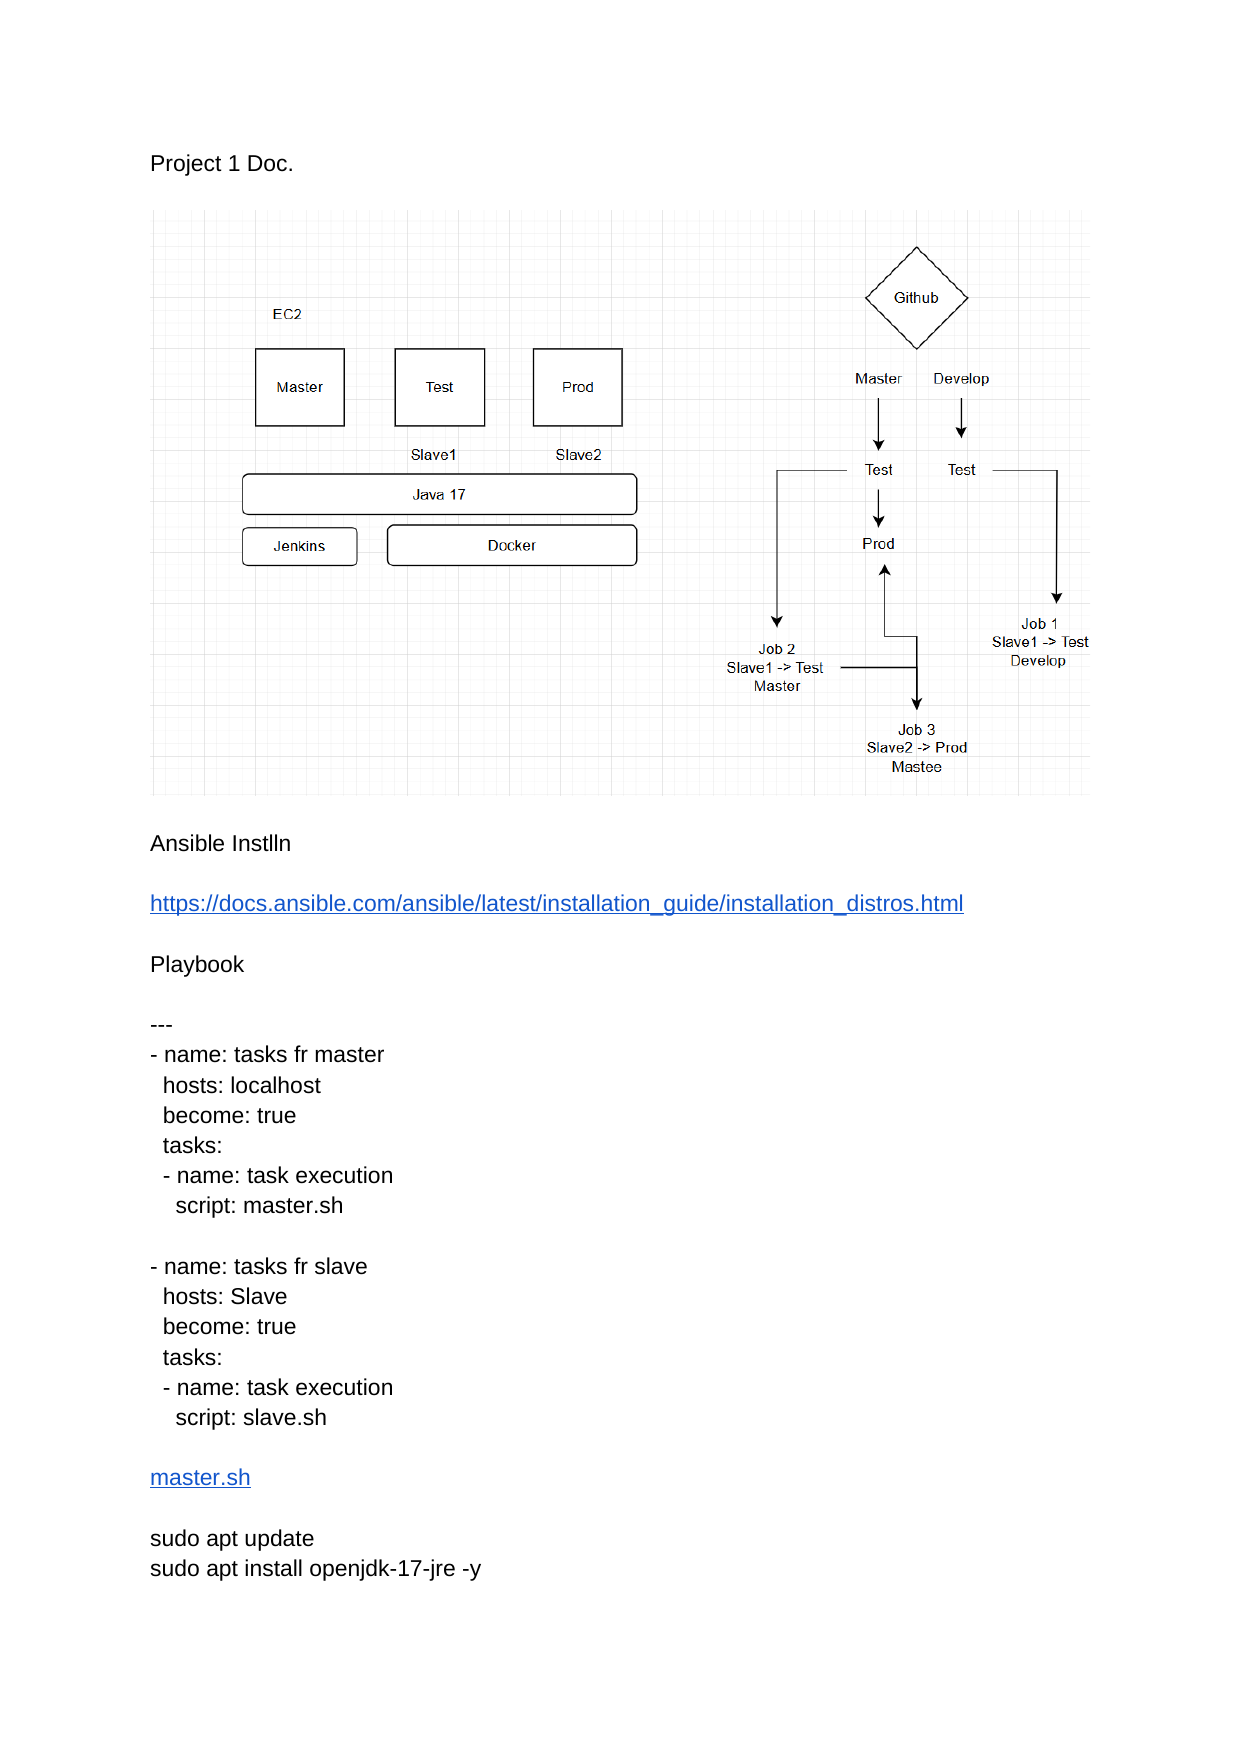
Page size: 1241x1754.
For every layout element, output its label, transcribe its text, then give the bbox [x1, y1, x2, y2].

text become: true [150, 1313, 1090, 1339]
text sudo apt install openjdk-17-jre -y [150, 1555, 1090, 1581]
text sudo apt update [150, 1525, 1090, 1551]
picture [150, 210, 1091, 796]
text --- [150, 1011, 1090, 1037]
text Playbook [150, 951, 1090, 977]
text Project 1 Doc. [150, 150, 1090, 176]
text script: master.sh [150, 1192, 1090, 1219]
text hosts: localhost [150, 1072, 1090, 1098]
text become: true [150, 1102, 1090, 1128]
text - name: tasks fr master [150, 1041, 1090, 1068]
text tasks: [150, 1343, 1090, 1370]
text - name: task execution [150, 1162, 1090, 1188]
text https://docs.ansible.com/ansible/latest/installation_guide/installation_distros.html [150, 890, 1090, 917]
text script: slave.sh [150, 1404, 1090, 1430]
text - name: tasks fr slave [150, 1253, 1090, 1279]
text - name: task execution [150, 1374, 1090, 1400]
text Ansible Instlln [150, 830, 1090, 856]
text hosts: Slave [150, 1283, 1090, 1309]
text master.sh [150, 1464, 1090, 1491]
text tasks: [150, 1132, 1090, 1158]
